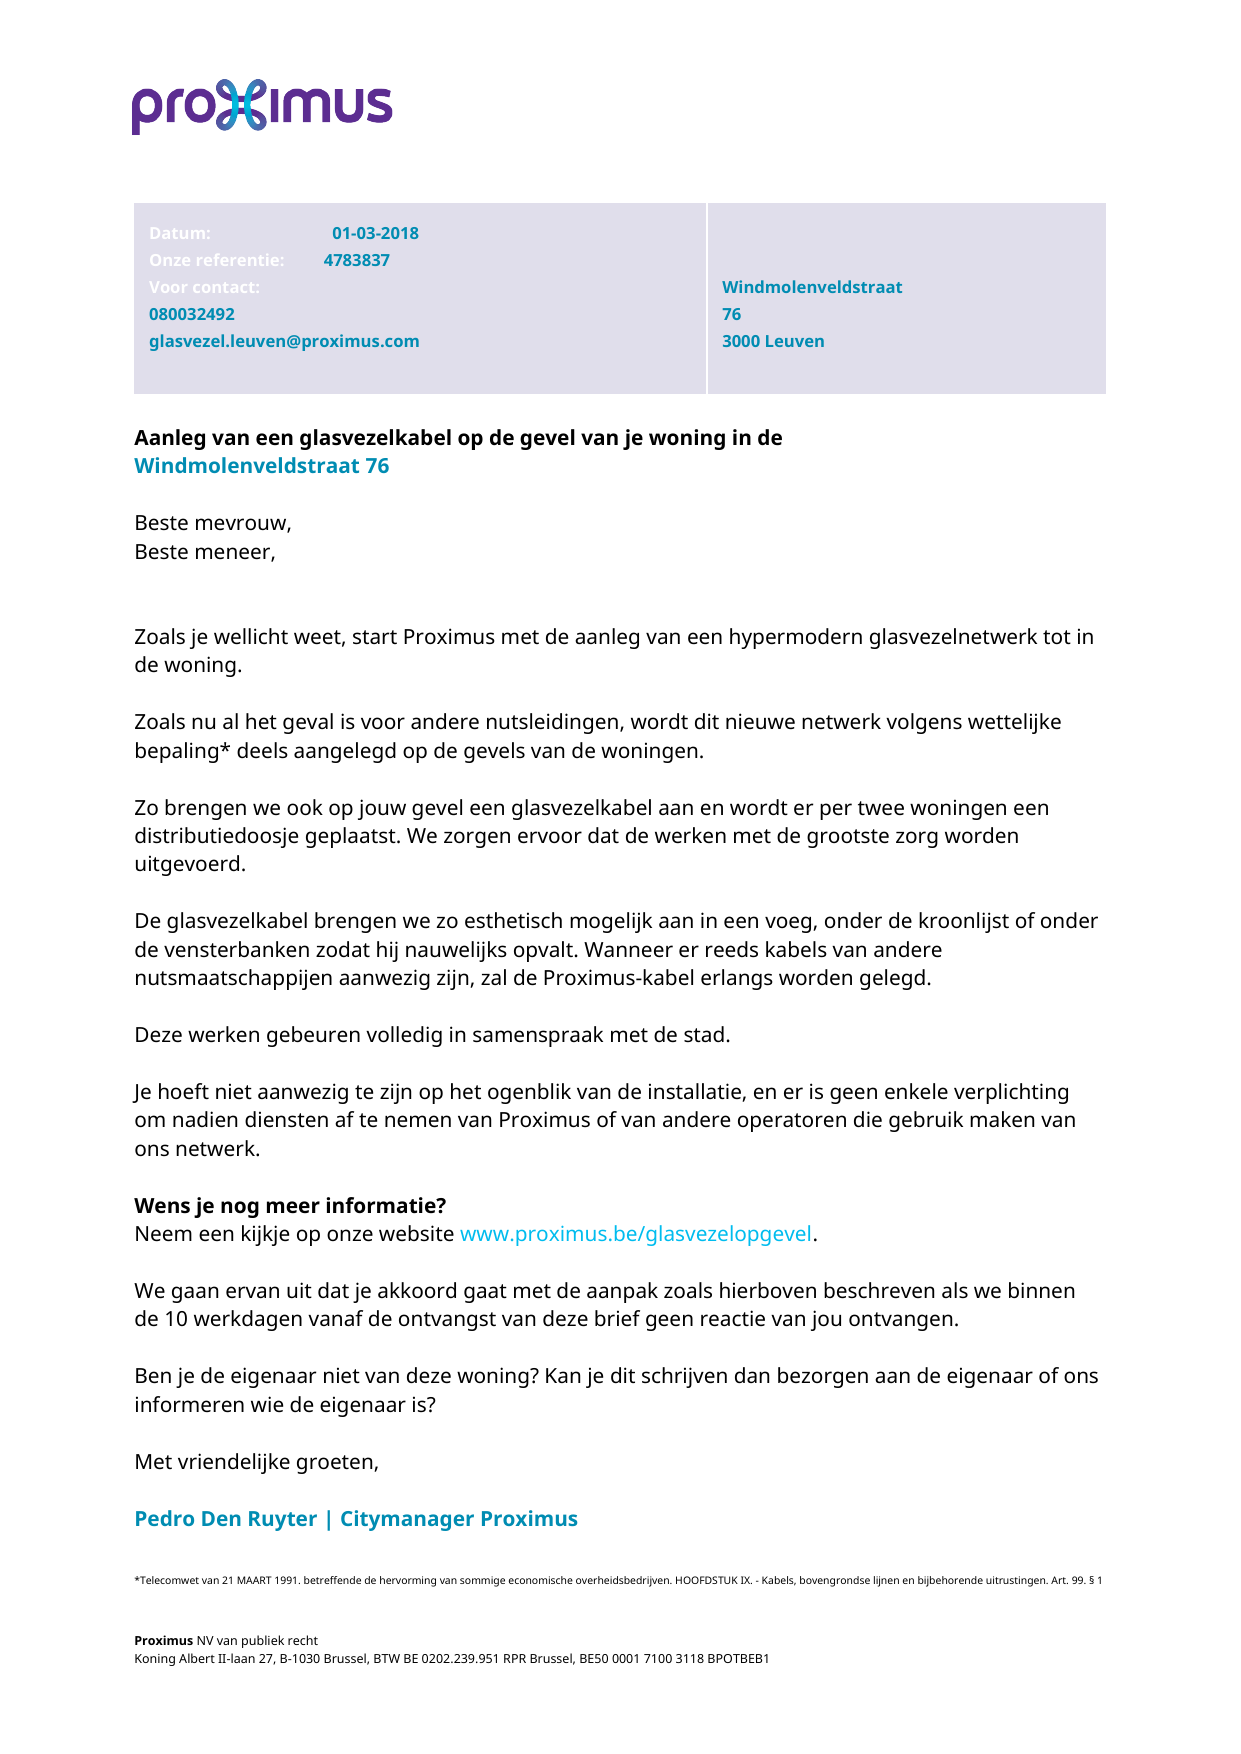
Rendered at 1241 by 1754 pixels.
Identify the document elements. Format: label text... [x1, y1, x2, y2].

text Zo brengen we ook op jouw gevel een glasvezelkabel aan en wordt er per twee woningen een distributiedoosje geplaatst. We zorgen ervoor dat de werken met de grootste zorg worden uitgevoerd. [134, 793, 1106, 878]
text Wens je nog meer informatie? [134, 1191, 1106, 1219]
text We gaan ervan uit dat je akkoord gaat met de aanpak zoals hierboven beschreven als we binnen de 10 werkdagen vanaf de ontvangst van deze brief geen reactie van jou ontvangen. [134, 1276, 1106, 1333]
table_header Windmolenveldstraat 76 3000 Leuven [708, 203, 1106, 394]
text Aanleg van een glasvezelkabel op de gevel van je woning in de [134, 423, 1106, 451]
text *Telecomwet van 21 MAART 1991. betreffende de hervorming van sommige economische overheidsbedrijven. HOOFDSTUK IX. - Kabels, bovengrondse lijnen en bijbehorende uitrustingen. Art. 99. § 1 [134, 1561, 1106, 1588]
text Ben je de eigenaar niet van deze woning? Kan je dit schrijven dan bezorgen aan de eigenaar of ons informeren wie de eigenaar is? [134, 1361, 1106, 1418]
text Pedro Den Ruyter | Citymanager Proximus [134, 1504, 1106, 1532]
text Beste meneer, [134, 537, 1106, 565]
text Neem een kijkje op onze website www.proximus.be/glasvezelopgevel. [134, 1219, 1106, 1248]
text De glasvezelkabel brengen we zo esthetisch mogelijk aan in een voeg, onder de kroonlijst of onder de vensterbanken zodat hij nauwelijks opvalt. Wanneer er reeds kabels van andere nutsmaatschappijen aanwezig zijn, zal de Proximus-kabel erlangs worden gelegd. [134, 906, 1106, 992]
text Met vriendelijke groeten, [134, 1447, 1106, 1475]
text Beste mevrouw, [134, 508, 1106, 537]
table_header Datum: 01-03-2018 Onze referentie: 4783837 Voor contact: 080032492 glasvezel.leuven@proximus.com [134, 203, 706, 394]
text Zoals je wellicht weet, start Proximus met de aanleg van een hypermodern glasvezelnetwerk tot in de woning. [134, 622, 1106, 679]
picture [0, 0, 1241, 149]
text Deze werken gebeuren volledig in samenspraak met de stad. [134, 1020, 1106, 1049]
text Zoals nu al het geval is voor andere nutsleidingen, wordt dit nieuwe netwerk volgens wettelijke bepaling* deels aangelegd op de gevels van de woningen. [134, 707, 1106, 764]
text Je hoeft niet aanwezig te zijn op het ogenblik van de installatie, en er is geen enkele verplichting om nadien diensten af te nemen van Proximus of van andere operatoren die gebruik maken van ons netwerk. [134, 1077, 1106, 1162]
text Windmolenveldstraat 76 [134, 451, 1106, 480]
